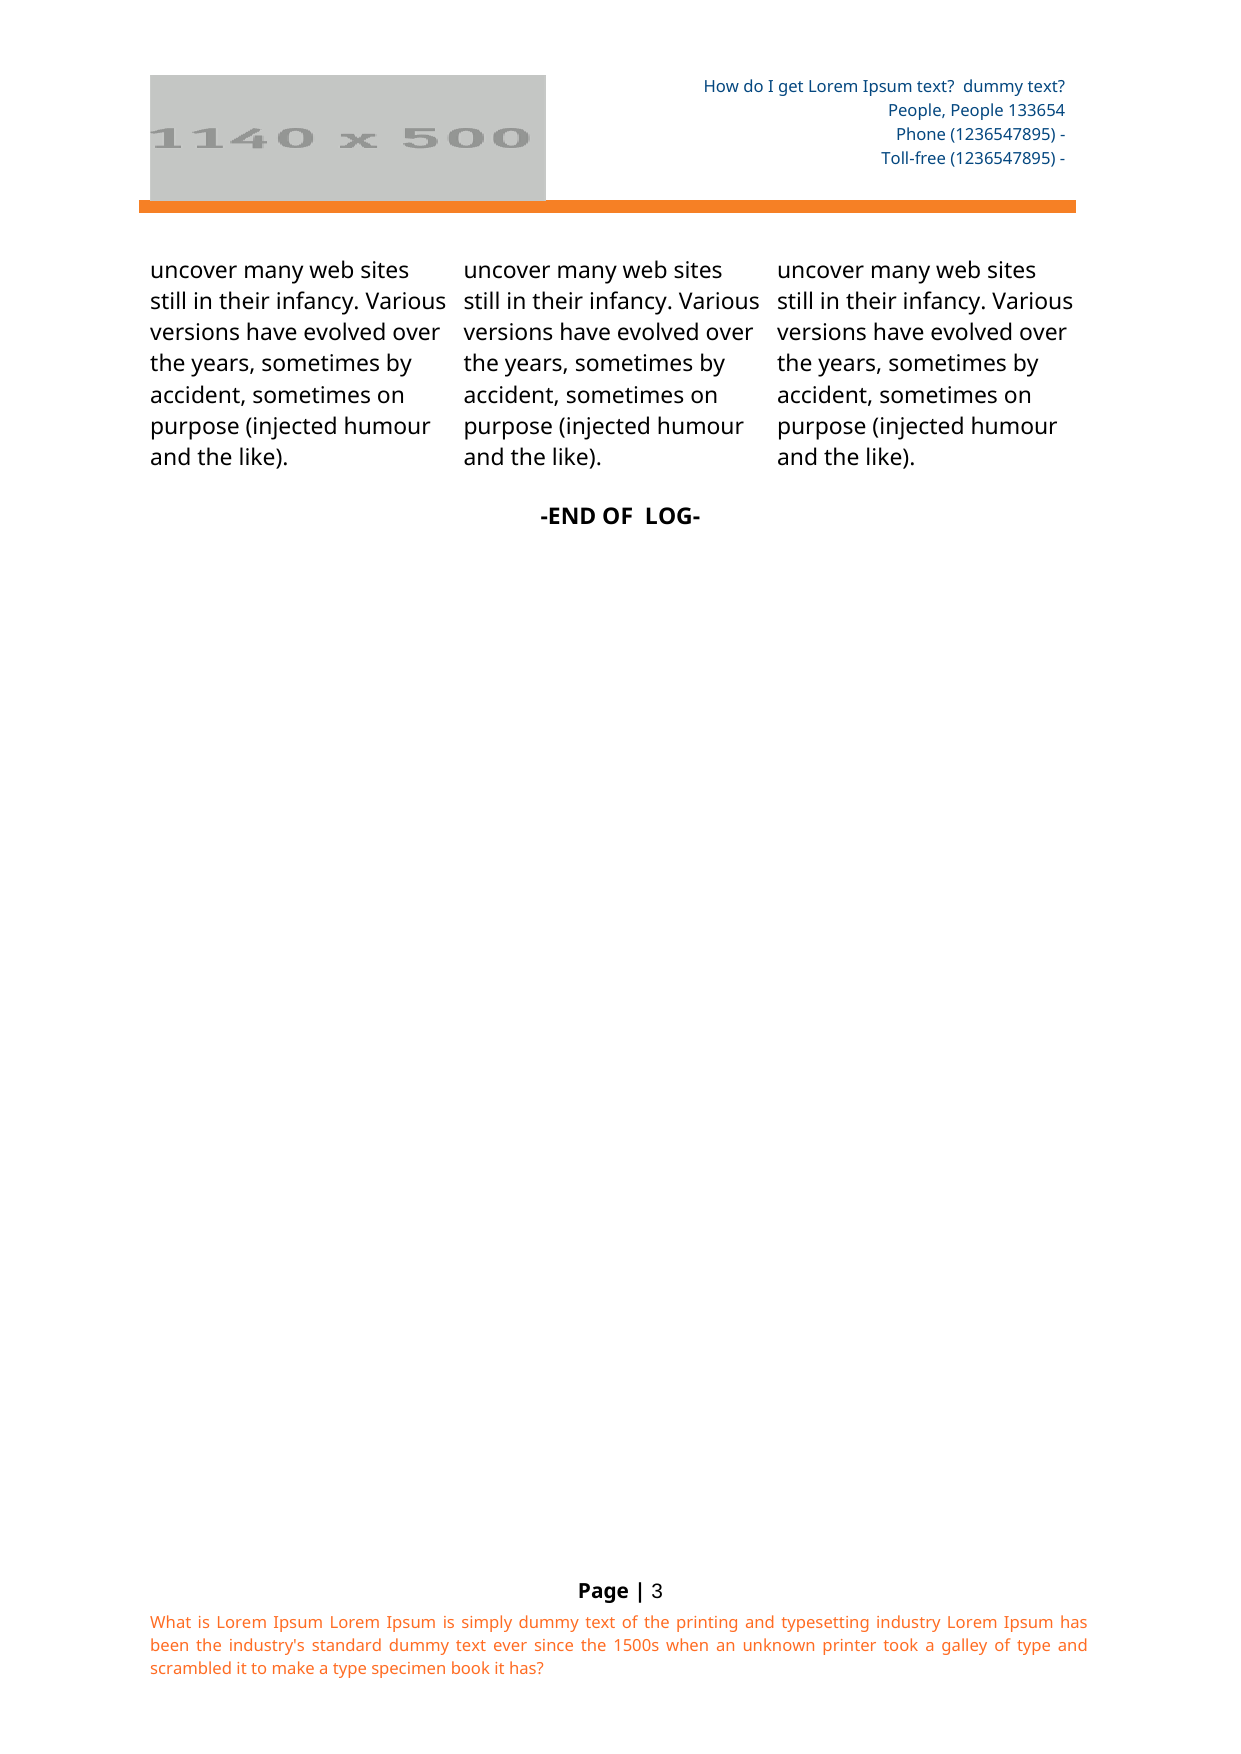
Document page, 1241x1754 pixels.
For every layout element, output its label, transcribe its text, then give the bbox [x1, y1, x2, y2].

picture [150, 75, 546, 201]
text -END OF LOG- [150, 500, 1090, 531]
